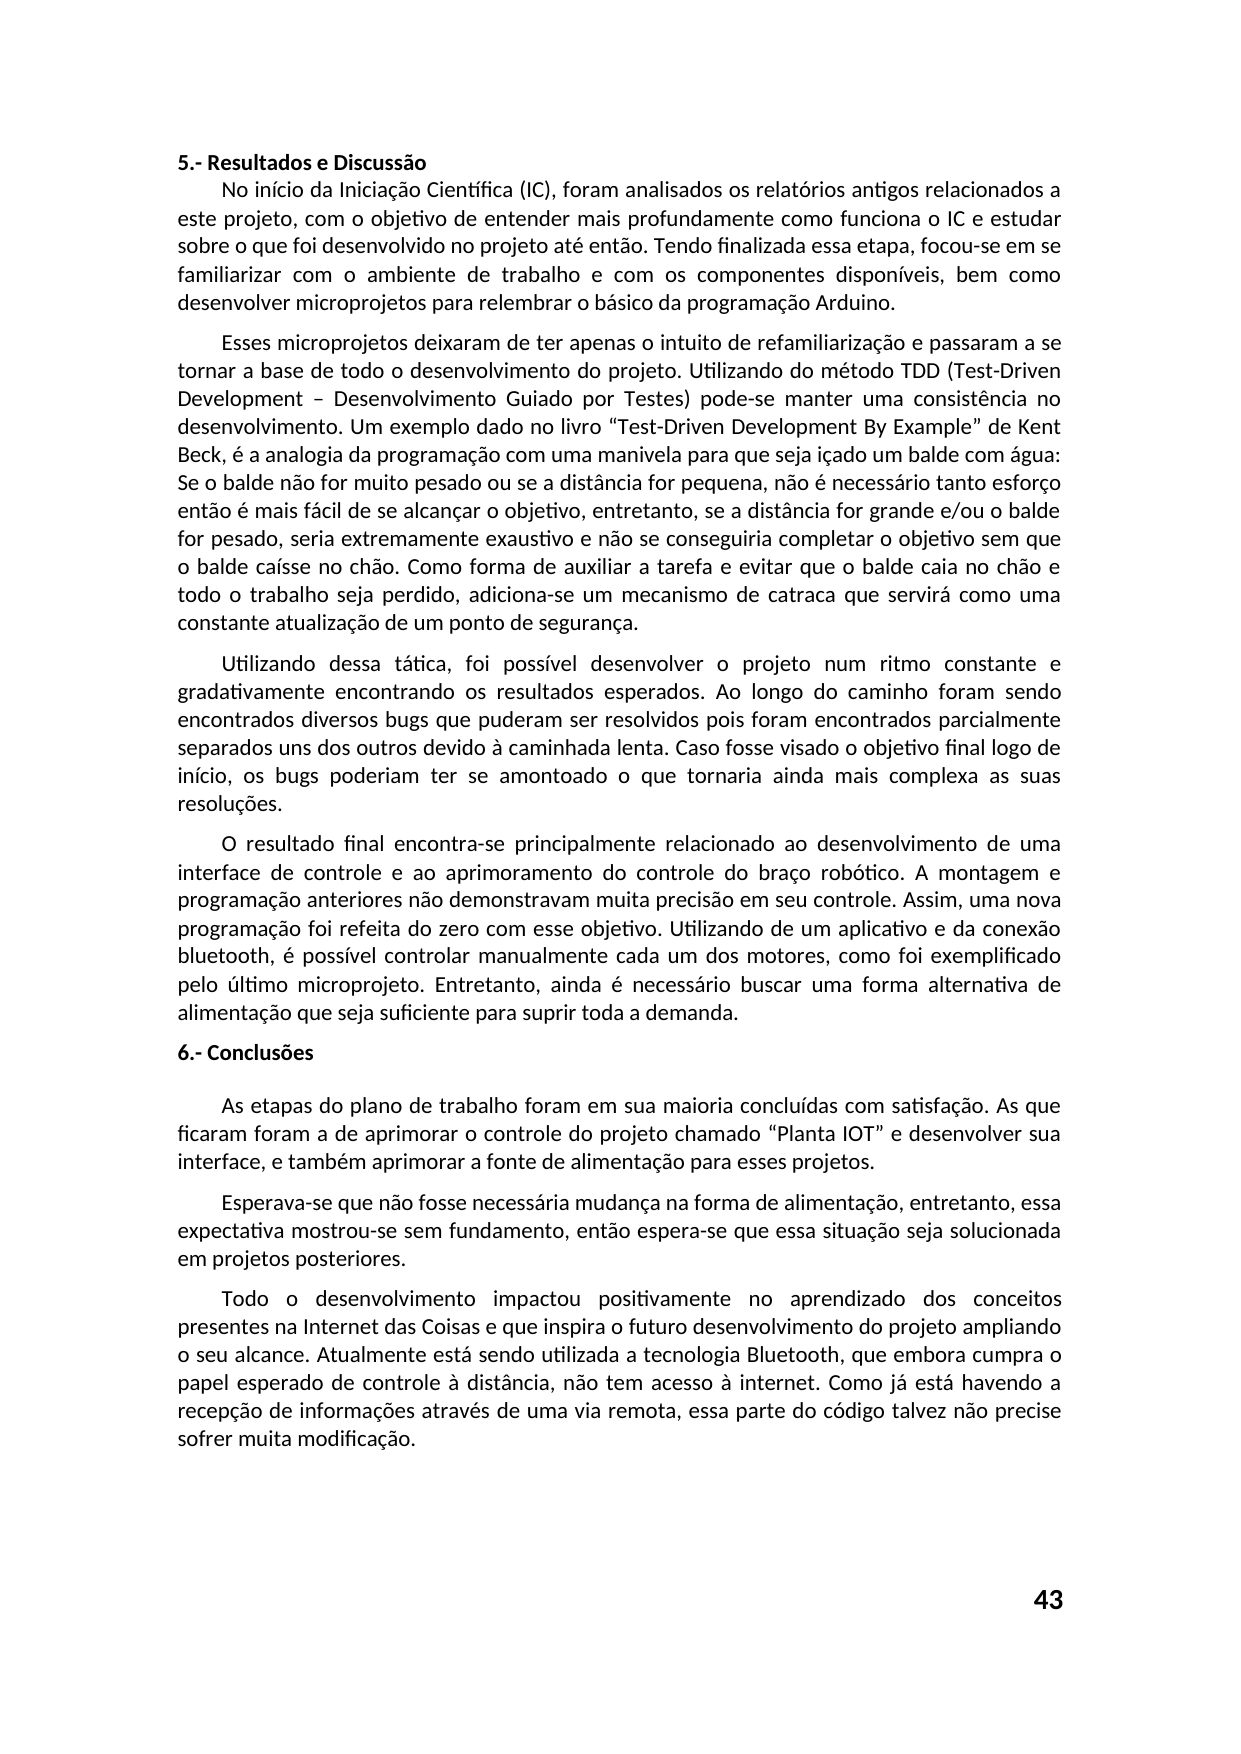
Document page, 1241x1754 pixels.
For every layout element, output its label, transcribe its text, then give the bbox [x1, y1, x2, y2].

text No início da Iniciação Científica (IC), foram analisados os relatórios antigos relacionados a este projeto, com o objetivo de entender mais profundamente como funciona o IC e estudar sobre o que foi desenvolvido no projeto até então. Tendo finalizada essa etapa, focou-se em se familiarizar com o ambiente de trabalho e com os componentes disponíveis, bem como desenvolver microprojetos para relembrar o básico da programação Arduino. [177, 176, 1063, 316]
text Esperava-se que não fosse necessária mudança na forma de alimentação, entretanto, essa expectativa mostrou-se sem fundamento, então espera-se que essa situação seja solucionada em projetos posteriores. [177, 1188, 1063, 1272]
text 6.- Conclusões [177, 1038, 1063, 1066]
text Utilizando dessa tática, foi possível desenvolver o projeto num ritmo constante e gradativamente encontrando os resultados esperados. Ao longo do caminho foram sendo encontrados diversos bugs que puderam ser resolvidos pois foram encontrados parcialmente separados uns dos outros devido à caminhada lenta. Caso fosse visado o objetivo final logo de início, os bugs poderiam ter se amontoado o que tornaria ainda mais complexa as suas resoluções. [177, 649, 1063, 817]
text As etapas do plano de trabalho foram em sua maioria concluídas com satisfação. As que ficaram foram a de aprimorar o controle do projeto chamado “Planta IOT” e desenvolver sua interface, e também aprimorar a fonte de alimentação para esses projetos. [177, 1091, 1063, 1175]
text Esses microprojetos deixaram de ter apenas o intuito de refamiliarização e passaram a se tornar a base de todo o desenvolvimento do projeto. Utilizando do método TDD (Test-Driven Development – Desenvolvimento Guiado por Testes) pode-se manter uma consistência no desenvolvimento. Um exemplo dado no livro “Test-Driven Development By Example” de Kent Beck, é a analogia da programação com uma manivela para que seja içado um balde com água: Se o balde não for muito pesado ou se a distância for pequena, não é necessário tanto esforço então é mais fácil de se alcançar o objetivo, entretanto, se a distância for grande e/ou o balde for pesado, seria extremamente exaustivo e não se conseguiria completar o objetivo sem que o balde caísse no chão. Como forma de auxiliar a tarefa e evitar que o balde caia no chão e todo o trabalho seja perdido, adiciona-se um mecanismo de catraca que servirá como uma constante atualização de um ponto de segurança. [177, 328, 1063, 636]
text O resultado final encontra-se principalmente relacionado ao desenvolvimento de uma interface de controle e ao aprimoramento do controle do braço robótico. A montagem e programação anteriores não demonstravam muita precisão em seu controle. Assim, uma nova programação foi refeita do zero com esse objetivo. Utilizando de um aplicativo e da conexão bluetooth, é possível controlar manualmente cada um dos motores, como foi exemplificado pelo último microprojeto. Entretanto, ainda é necessário buscar uma forma alternativa de alimentação que seja suficiente para suprir toda a demanda. [177, 829, 1063, 1026]
text 5.- Resultados e Discussão [177, 148, 1063, 176]
text Todo o desenvolvimento impactou positivamente no aprendizado dos conceitos presentes na Internet das Coisas e que inspira o futuro desenvolvimento do projeto ampliando o seu alcance. Atualmente está sendo utilizada a tecnologia Bluetooth, que embora cumpra o papel esperado de controle à distância, não tem acesso à internet. Como já está havendo a recepção de informações através de uma via remota, essa parte do código talvez não precise sofrer muita modificação. [177, 1284, 1063, 1452]
